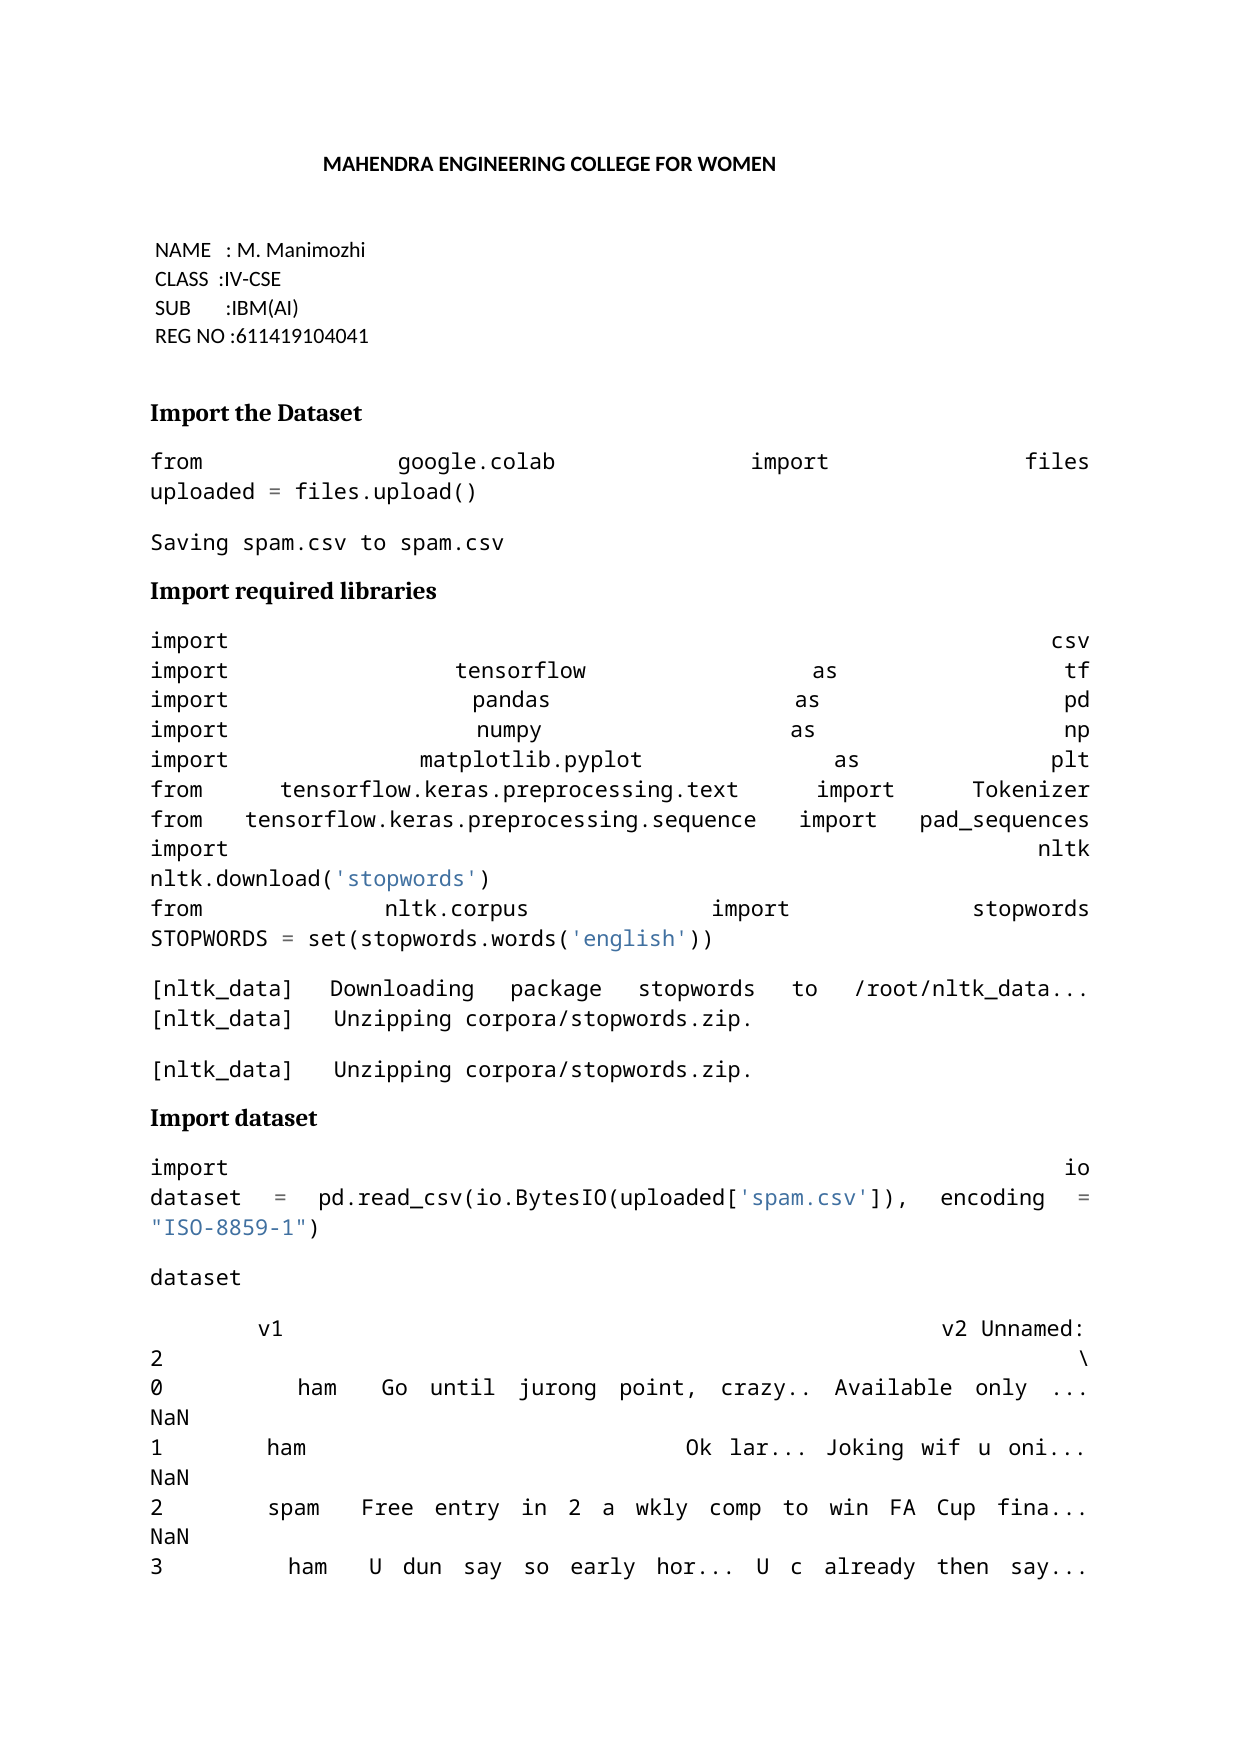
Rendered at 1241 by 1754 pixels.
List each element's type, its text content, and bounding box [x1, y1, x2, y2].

text MAHENDRA ENGINEERING COLLEGE FOR WOMEN [150, 150, 1090, 177]
text import io dataset = pd.read_csv(io.BytesIO(uploaded['spam.csv']), encoding = "ISO-8859-1") [150, 1152, 1090, 1241]
text import csv import tensorflow as tf import pandas as pd import numpy as np import matplotlib.pyplot as plt from tensorflow.keras.preprocessing.text import Tokenizer from tensorflow.keras.preprocessing.sequence import pad_sequences import nltk nltk.download('stopwords') from nltk.corpus import stopwords STOPWORDS = set(stopwords.words('english')) [150, 625, 1090, 952]
text CLASS :IV-CSE [150, 265, 1090, 292]
text Import the Dataset [150, 399, 1090, 427]
text [nltk_data] Downloading package stopwords to /root/nltk_data... [nltk_data] Unzipping corpora/stopwords.zip. [150, 973, 1090, 1033]
text from google.colab import files uploaded = files.upload() [150, 446, 1090, 506]
text dataset [150, 1262, 1090, 1292]
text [150, 1313, 1090, 1581]
text [nltk_data] Unzipping corpora/stopwords.zip. [150, 1054, 1090, 1083]
text NAME : M. Manimozhi [150, 236, 1090, 263]
text Import dataset [150, 1104, 1090, 1133]
text SUB :IBM(AI) [150, 294, 1090, 320]
text Import required libraries [150, 577, 1090, 606]
text Saving spam.csv to spam.csv [150, 527, 1090, 556]
text REG NO :611419104041 [150, 322, 1090, 349]
